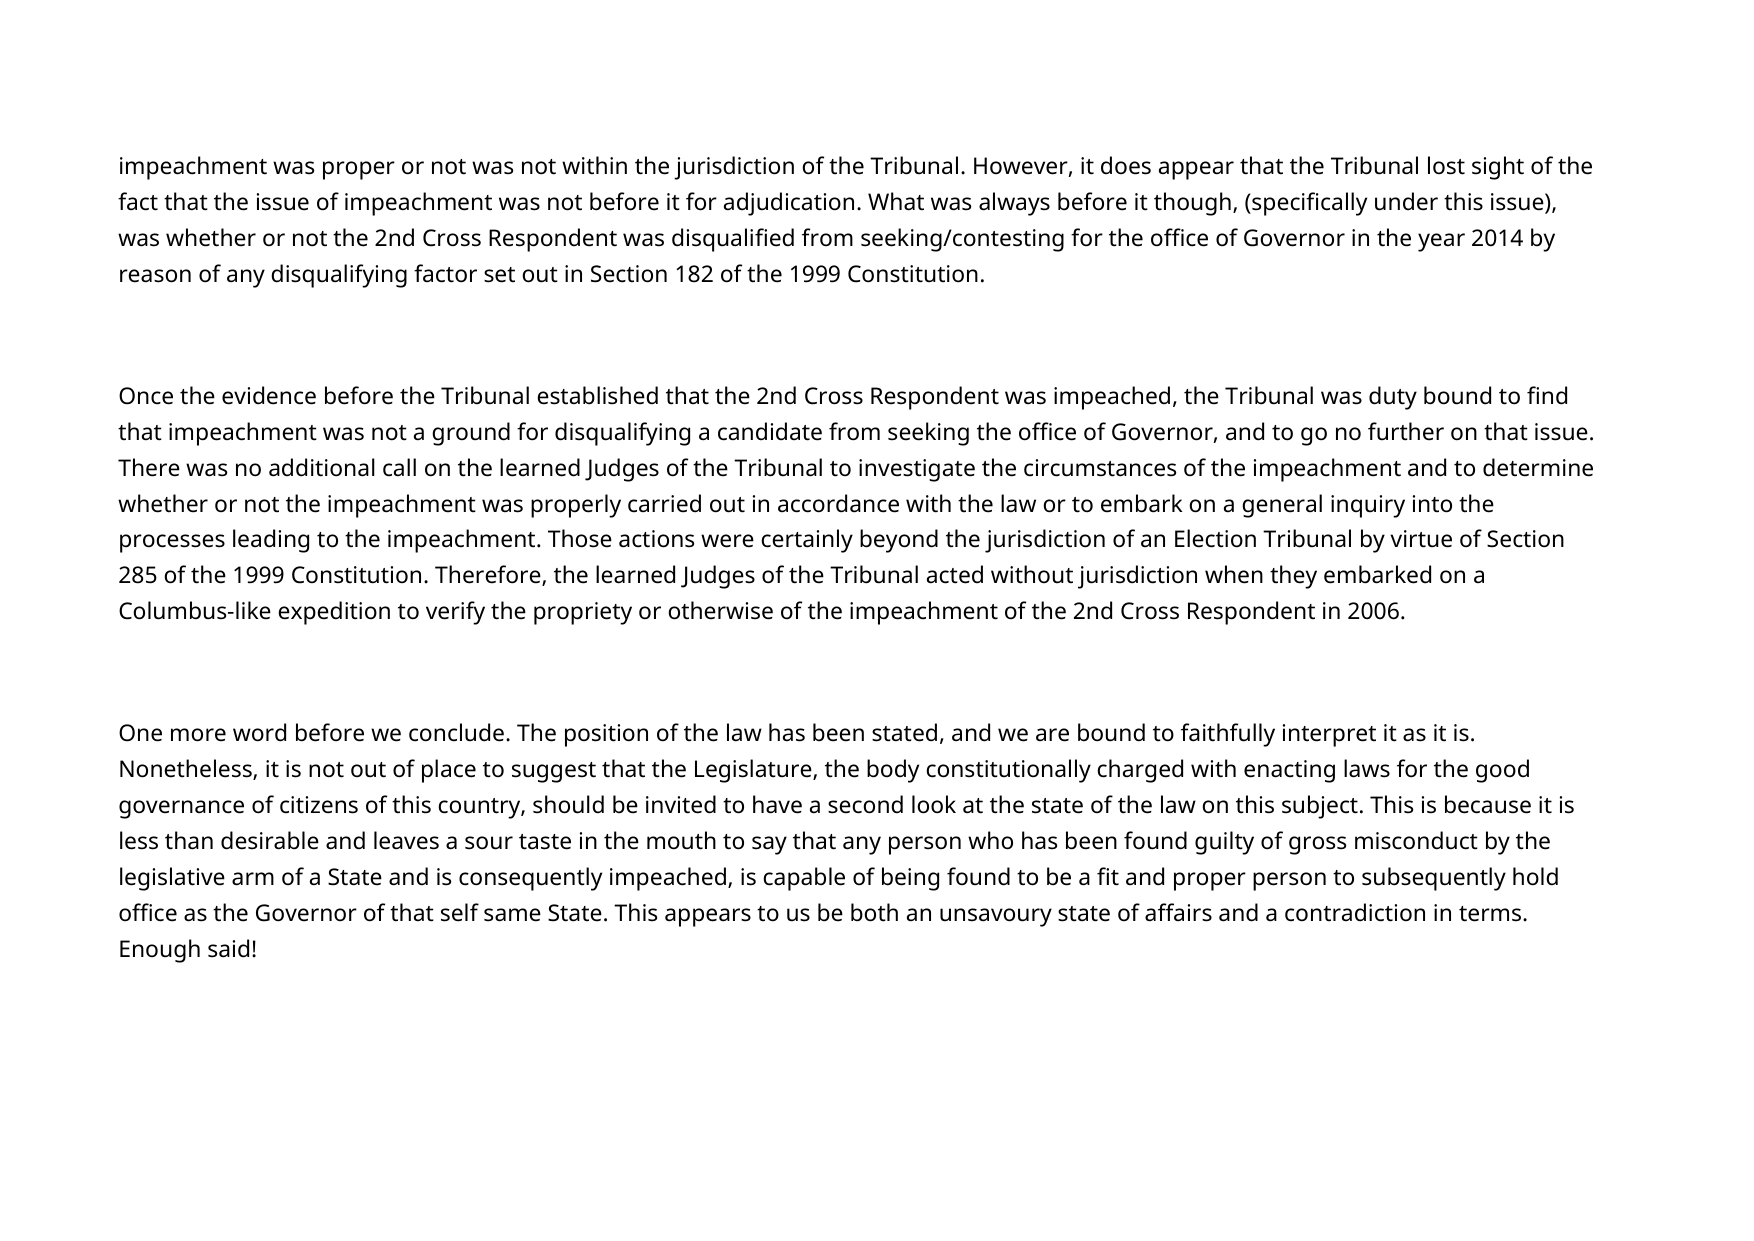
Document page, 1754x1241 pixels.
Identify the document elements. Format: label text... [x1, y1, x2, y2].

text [118, 150, 1604, 289]
text One more word before we conclude. The position of the law has been stated, and we are bound to faithfully interpret it as it is. Nonetheless, it is not out of place to suggest that the Legislature, the body constitutionally charged with enacting laws for the good governance of citizens of this country, should be invited to have a second look at the state of the law on this subject. This is because it is less than desirable and leaves a sour taste in the mouth to say that any person who has been found guilty of gross misconduct by the legislative arm of a State and is consequently impeached, is capable of being found to be a fit and proper person to subsequently hold office as the Governor of that self same State. This appears to us be both an unsavoury state of affairs and a contradiction in terms. Enough said! [118, 717, 1604, 1032]
text Once the evidence before the Tribunal established that the 2nd Cross Respondent was impeached, the Tribunal was duty bound to find that impeachment was not a ground for disqualifying a candidate from seeking the office of Governor, and to go no further on that issue. There was no additional call on the learned Judges of the Tribunal to investigate the circumstances of the impeachment and to determine whether or not the impeachment was properly carried out in accordance with the law or to embark on a general inquiry into the processes leading to the impeachment. Those actions were certainly beyond the jurisdiction of an Election Tribunal by virtue of Section 285 of the 1999 Constitution. Therefore, the learned Judges of the Tribunal acted without jurisdiction when they embarked on a Columbus-like expedition to verify the propriety or otherwise of the impeachment of the 2nd Cross Respondent in 2006. [118, 380, 1604, 627]
